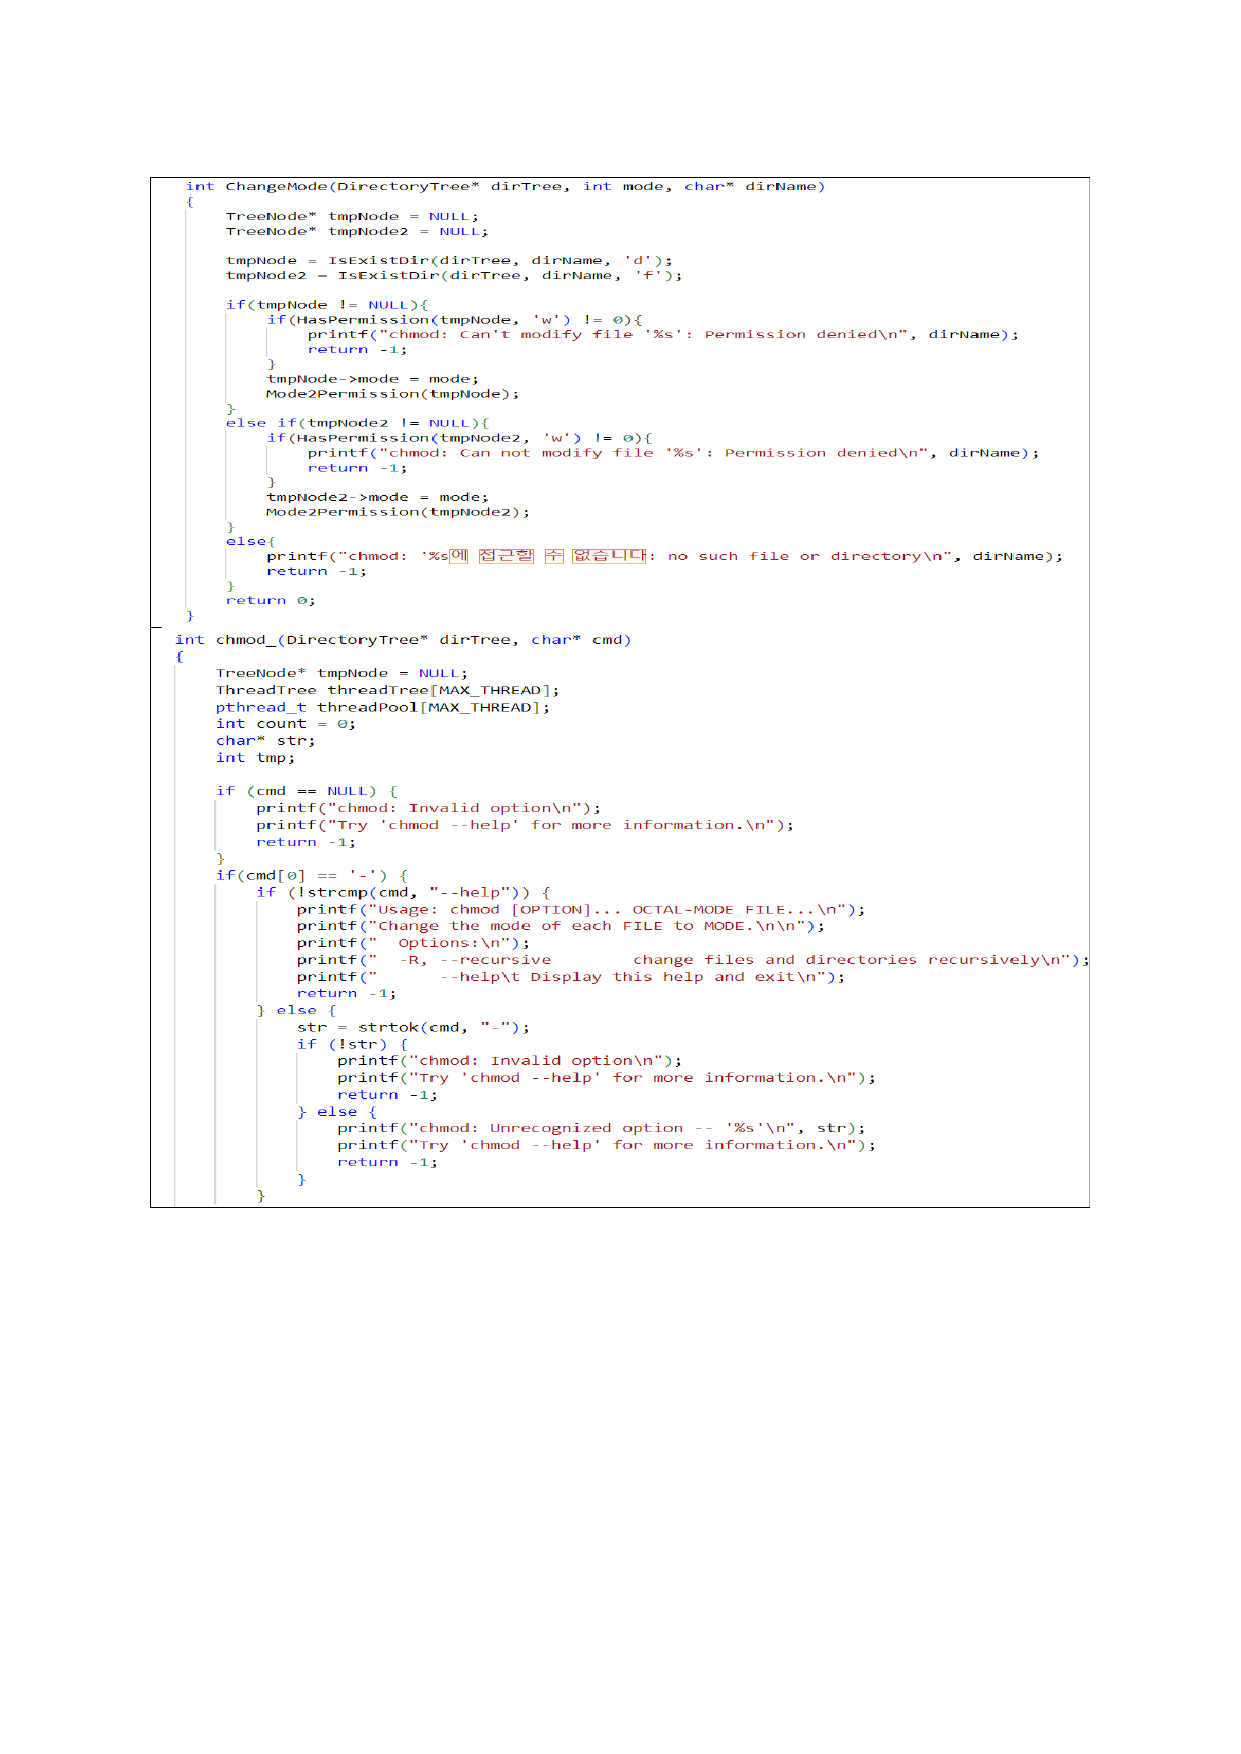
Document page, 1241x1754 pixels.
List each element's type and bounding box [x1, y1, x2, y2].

table_cell [151, 178, 161, 627]
table_cell [151, 628, 161, 1207]
picture [161, 178, 1090, 1207]
